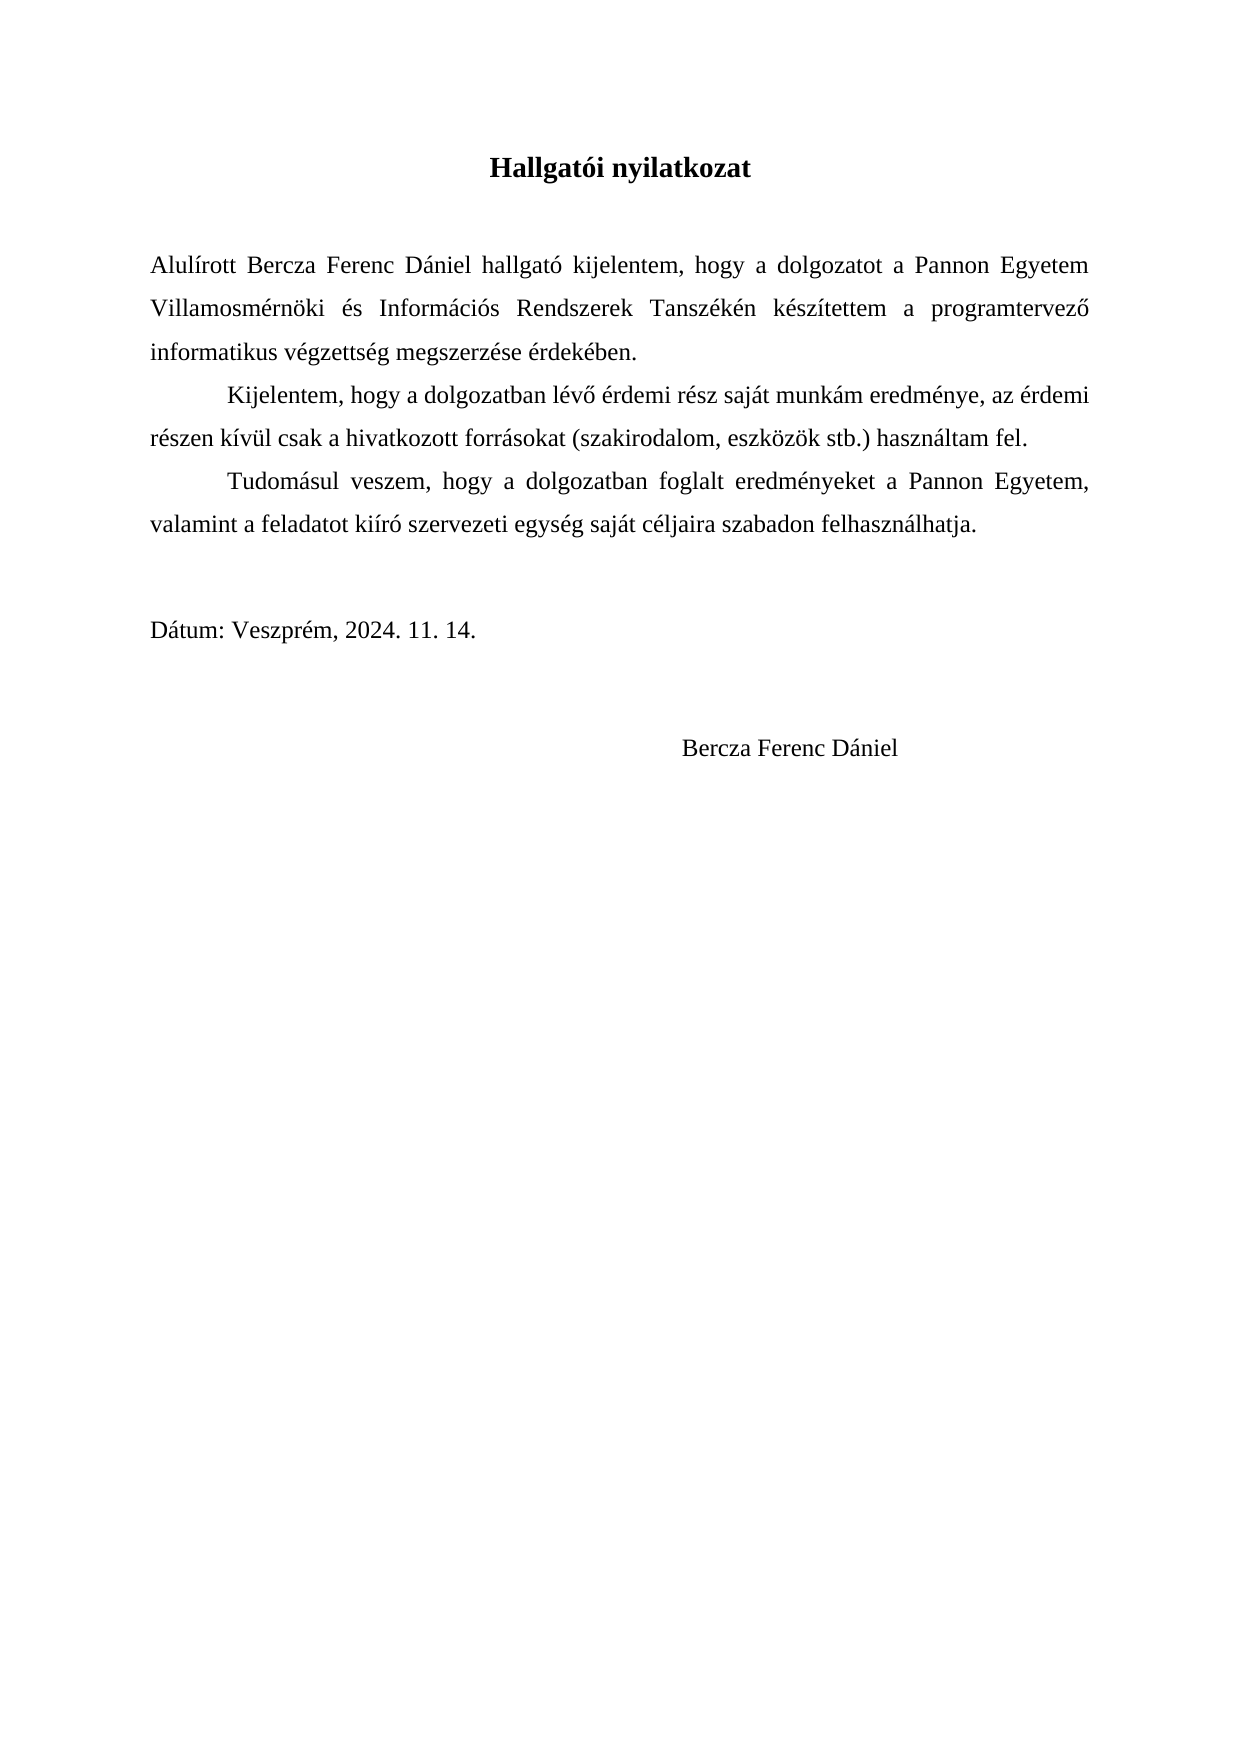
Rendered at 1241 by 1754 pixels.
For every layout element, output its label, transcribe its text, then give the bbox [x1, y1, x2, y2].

text Dátum: Veszprém, 2024. 11. 14. [150, 615, 1090, 643]
text Bercza Ferenc Dániel [182, 733, 1090, 762]
text Kijelentem, hogy a dolgozatban lévő érdemi rész saját munkám eredménye, az érdemi részen kívül csak a hivatkozott forrásokat (szakirodalom, eszközök stb.) használtam fel. [150, 380, 1090, 452]
text Alulírott Bercza Ferenc Dániel hallgató kijelentem, hogy a dolgozatot a Pannon Egyetem Villamosmérnöki és Információs Rendszerek Tanszékén készítettem a programtervező informatikus végzettség megszerzése érdekében. [150, 250, 1090, 365]
title Hallgatói nyilatkozat [150, 150, 1090, 183]
text Tudomásul veszem, hogy a dolgozatban foglalt eredményeket a Pannon Egyetem, valamint a feladatot kiíró szervezeti egység saját céljaira szabadon felhasználhatja. [150, 466, 1090, 538]
